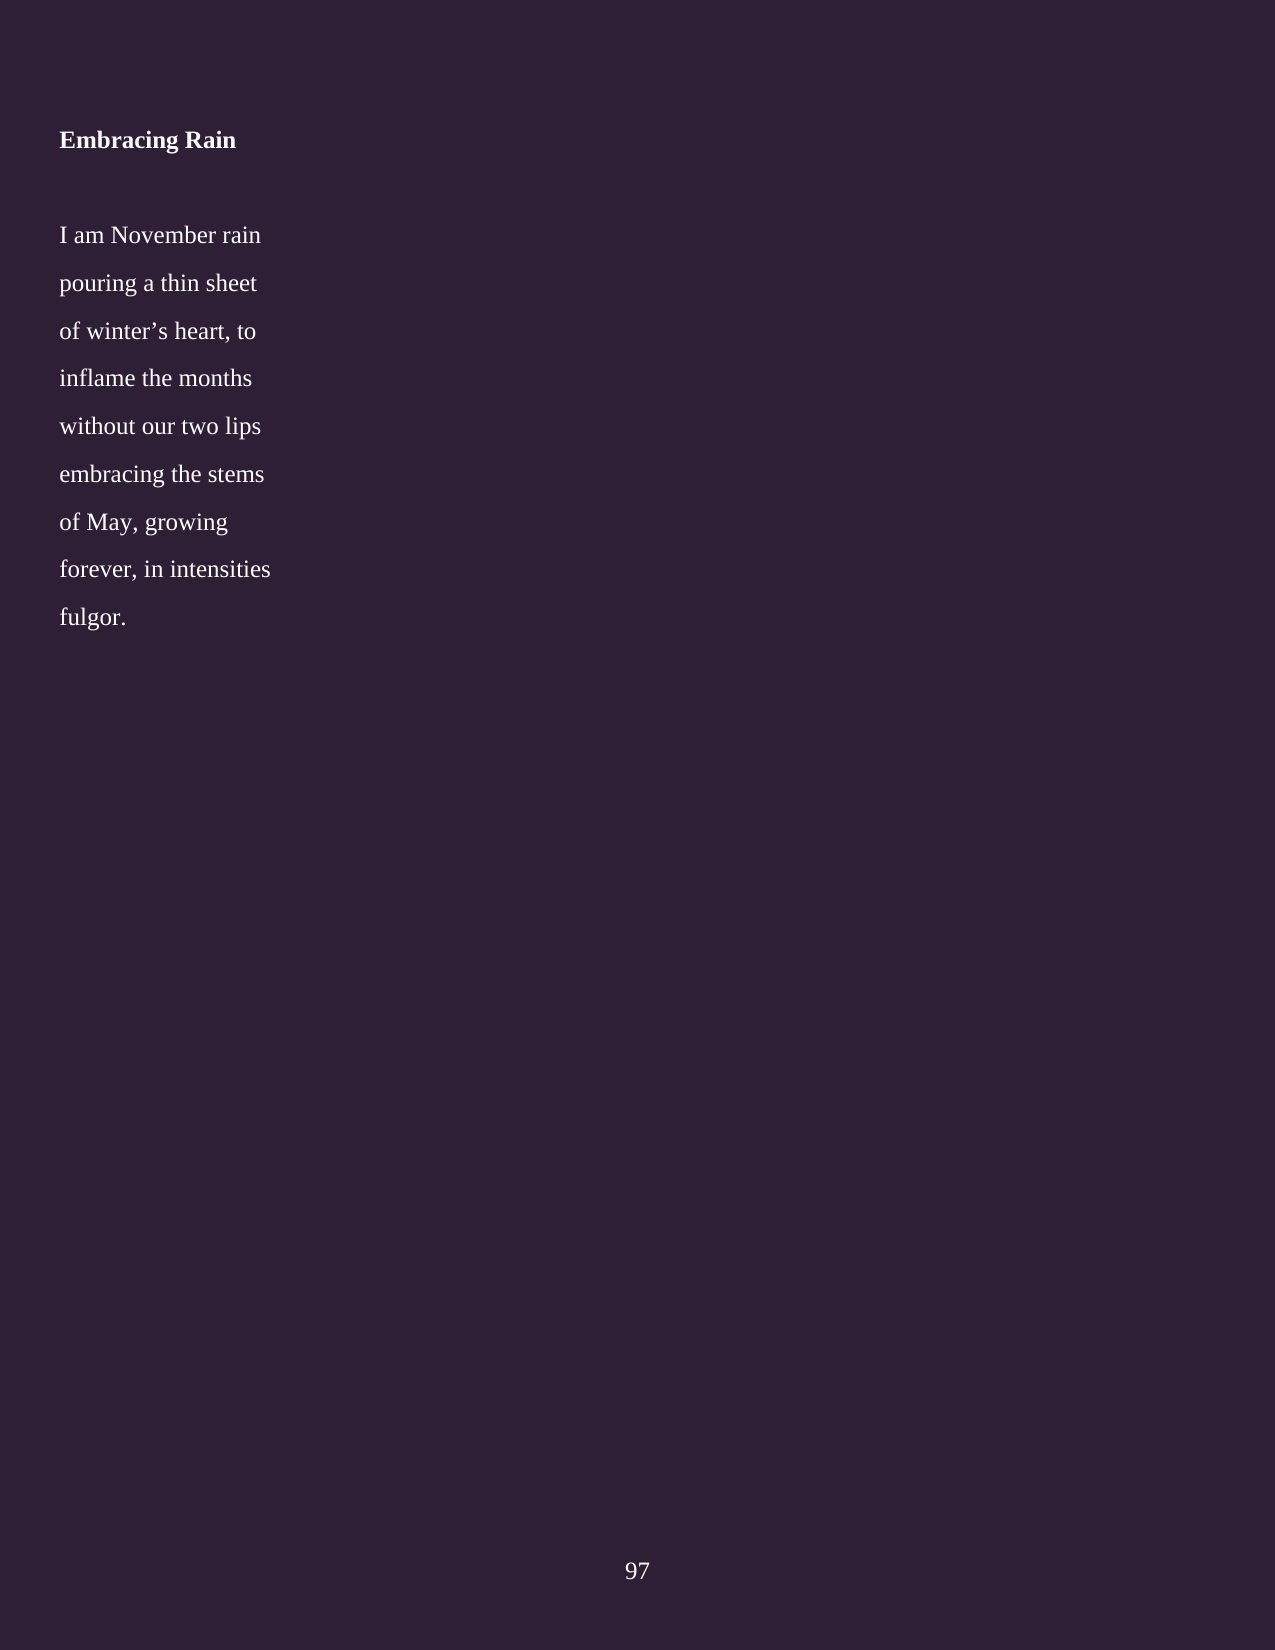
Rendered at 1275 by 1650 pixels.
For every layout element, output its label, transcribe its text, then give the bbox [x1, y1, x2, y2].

text of winter’s heart, to [59, 316, 1216, 344]
text forever, in intensities [59, 554, 1216, 583]
text Embracing Rain [59, 125, 1216, 154]
text fulgor. [59, 602, 1216, 631]
text 97 [59, 1556, 1216, 1585]
text embracing the stems [59, 459, 1216, 488]
text without our two lips [59, 411, 1216, 440]
text of May, growing [59, 507, 1216, 535]
text pouring a thin sheet [59, 268, 1216, 297]
text inflame the months [59, 363, 1216, 392]
text I am November rain [59, 220, 1216, 249]
